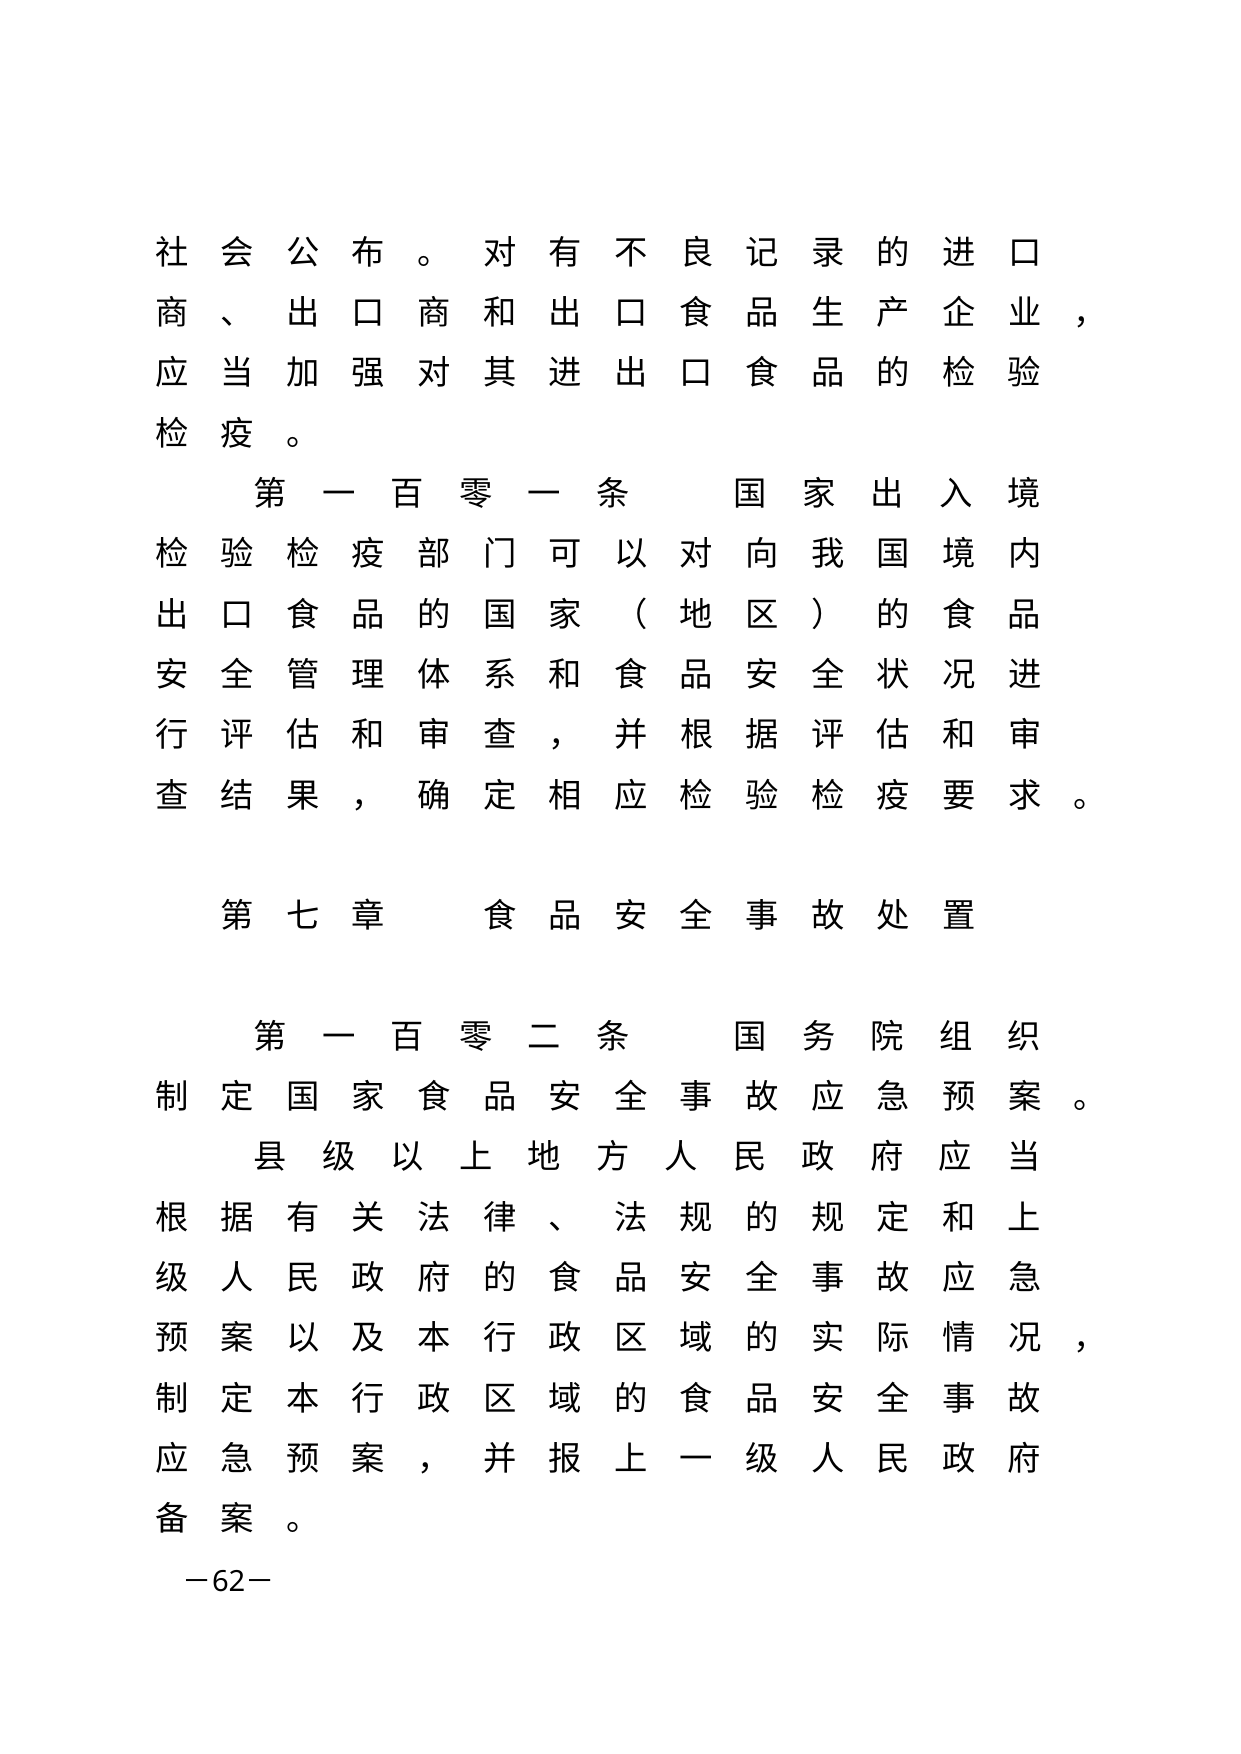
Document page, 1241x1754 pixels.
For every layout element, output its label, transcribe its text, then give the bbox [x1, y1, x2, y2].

text 第七章 食品安全事故处置 [155, 883, 1073, 943]
text 第一百零二条 国务院组织制定国家食品安全事故应急预案。 [155, 1003, 1073, 1124]
text 国家出入境检验检疫部门应当对进出口食品的进口商、出口商和出口食品生产企业实施信用管理，建立信用记录，并依法向社会公布。对有不良记录的进口商、出口商和出口食品生产企业，应当加强对其进出口食品的检验检疫。 [155, 219, 1073, 461]
text 第一百零一条 国家出入境检验检疫部门可以对向我国境内出口食品的国家（地区）的食品安全管理体系和食品安全状况进行评估和审查，并根据评估和审查结果，确定相应检验检疫要求。 [155, 461, 1073, 823]
text 县级以上地方人民政府应当根据有关法律、法规的规定和上级人民政府的食品安全事故应急预案以及本行政区域的实际情况，制定本行政区域的食品安全事故应急预案，并报上一级人民政府备案。 [155, 1124, 1073, 1546]
